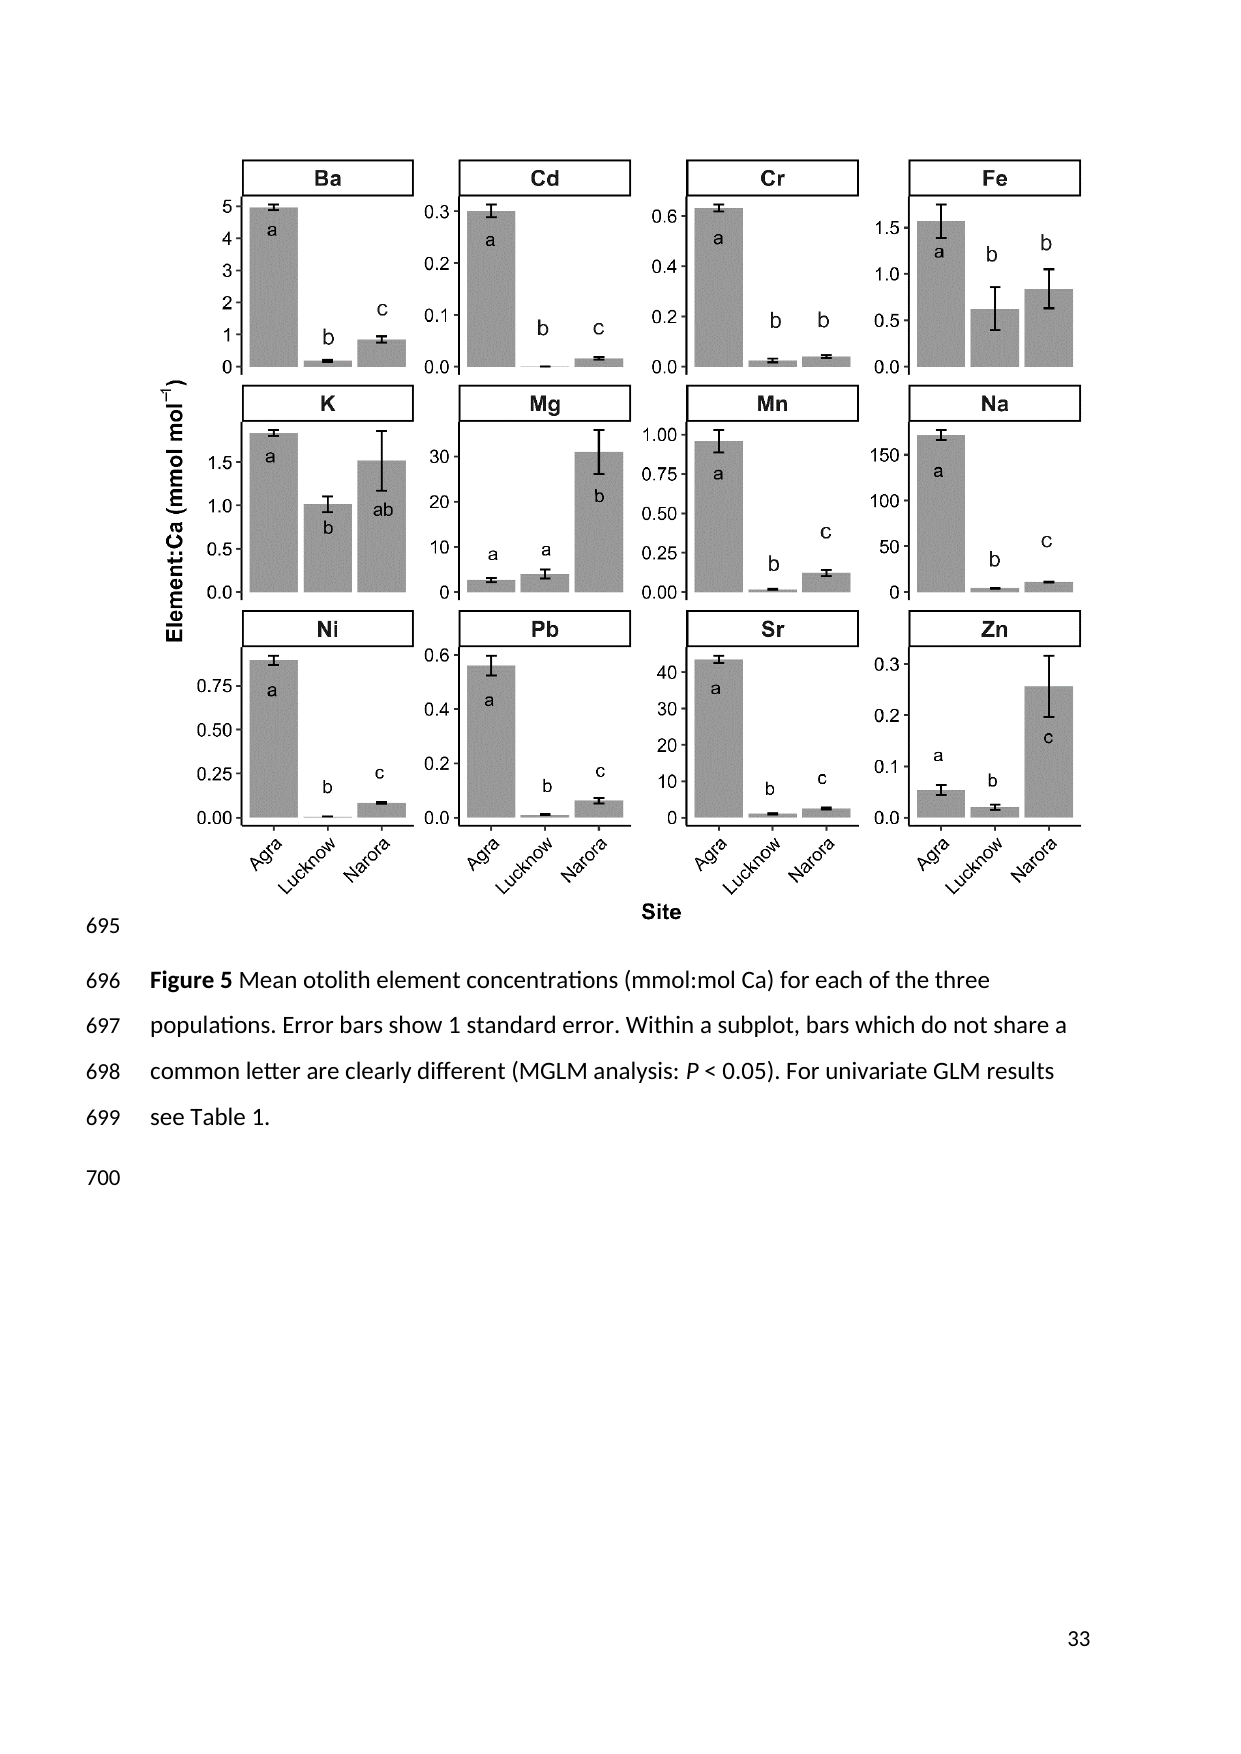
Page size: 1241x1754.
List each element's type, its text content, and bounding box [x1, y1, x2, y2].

picture [150, 150, 1090, 934]
text Figure 5 Mean otolith element concentrations (mmol:mol Ca) for each of the three populations. Error bars show 1 standard error. Within a subplot, bars which do not share a common letter are clearly different (MGLM analysis: P < 0.05). For univariate GLM results see Table 1. [150, 964, 1090, 1131]
